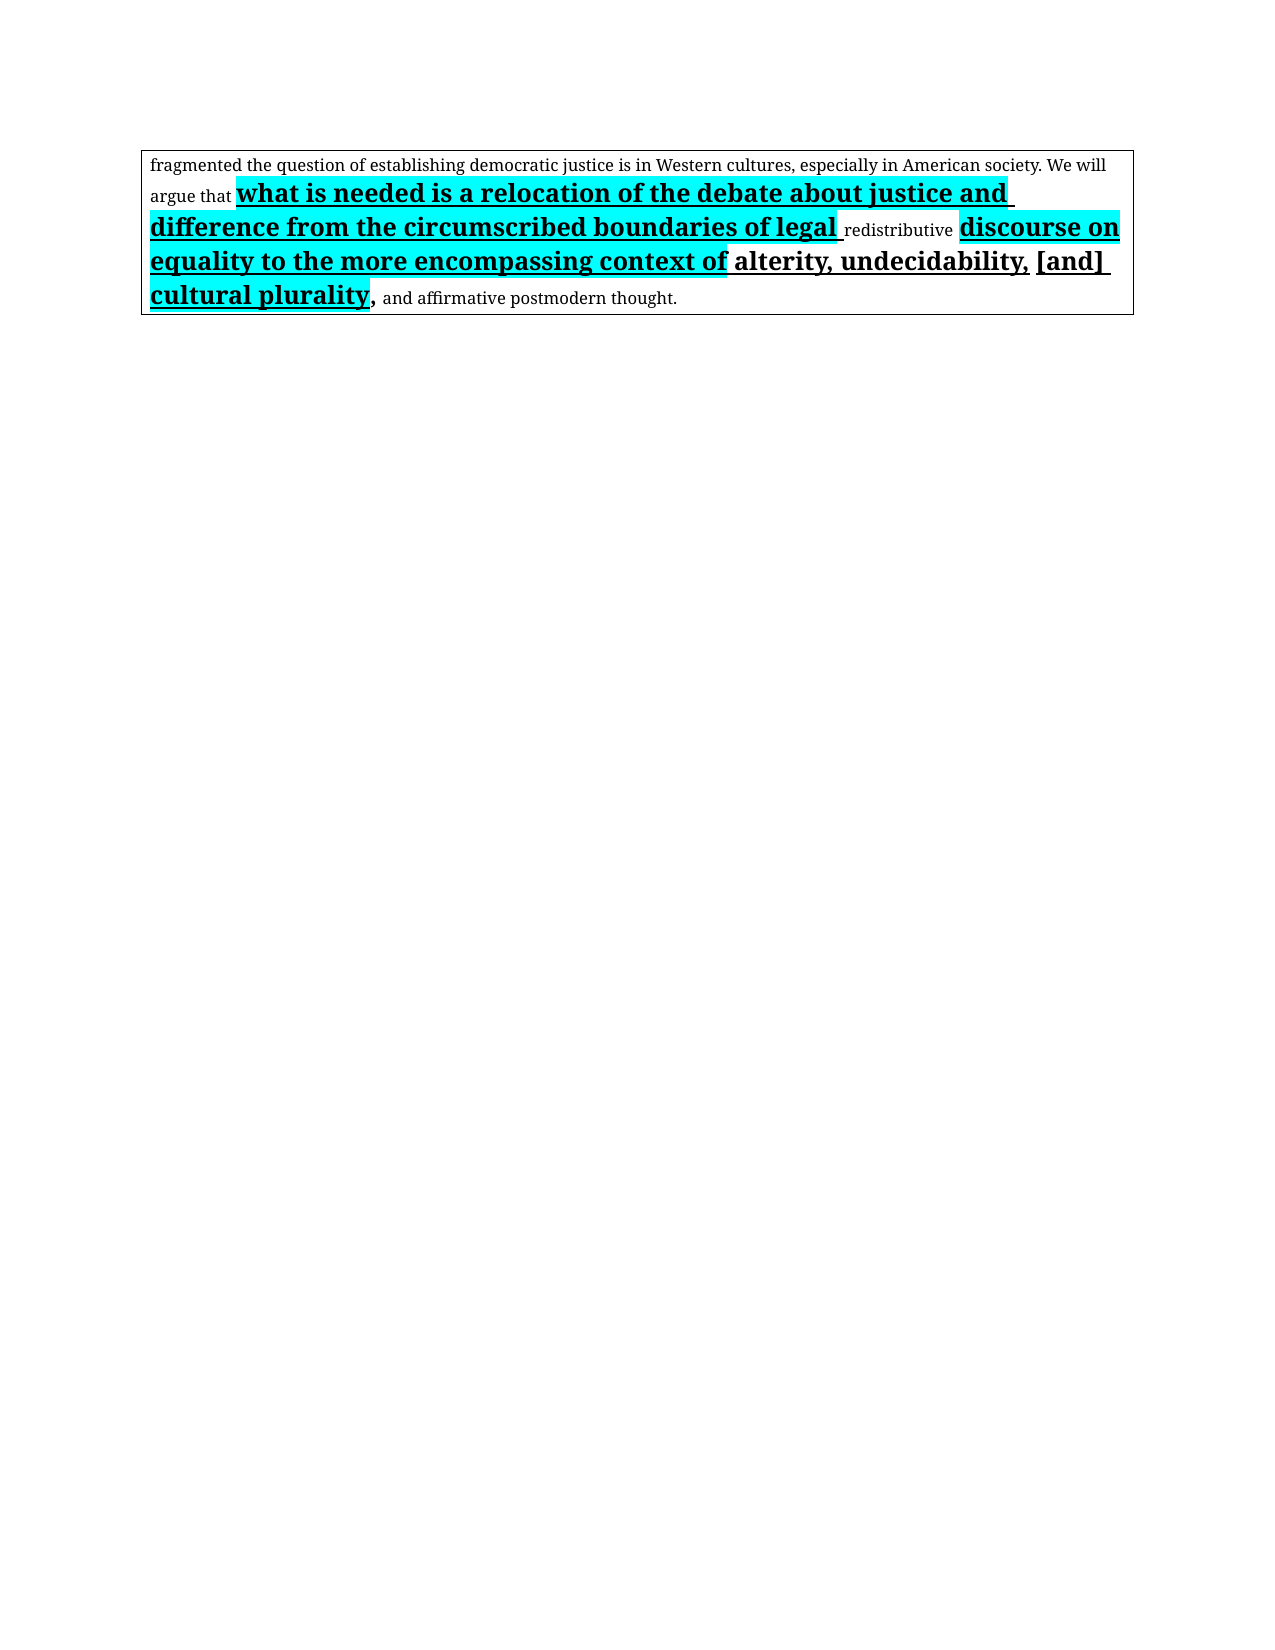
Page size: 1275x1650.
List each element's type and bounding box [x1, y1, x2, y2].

text [142, 151, 1133, 314]
